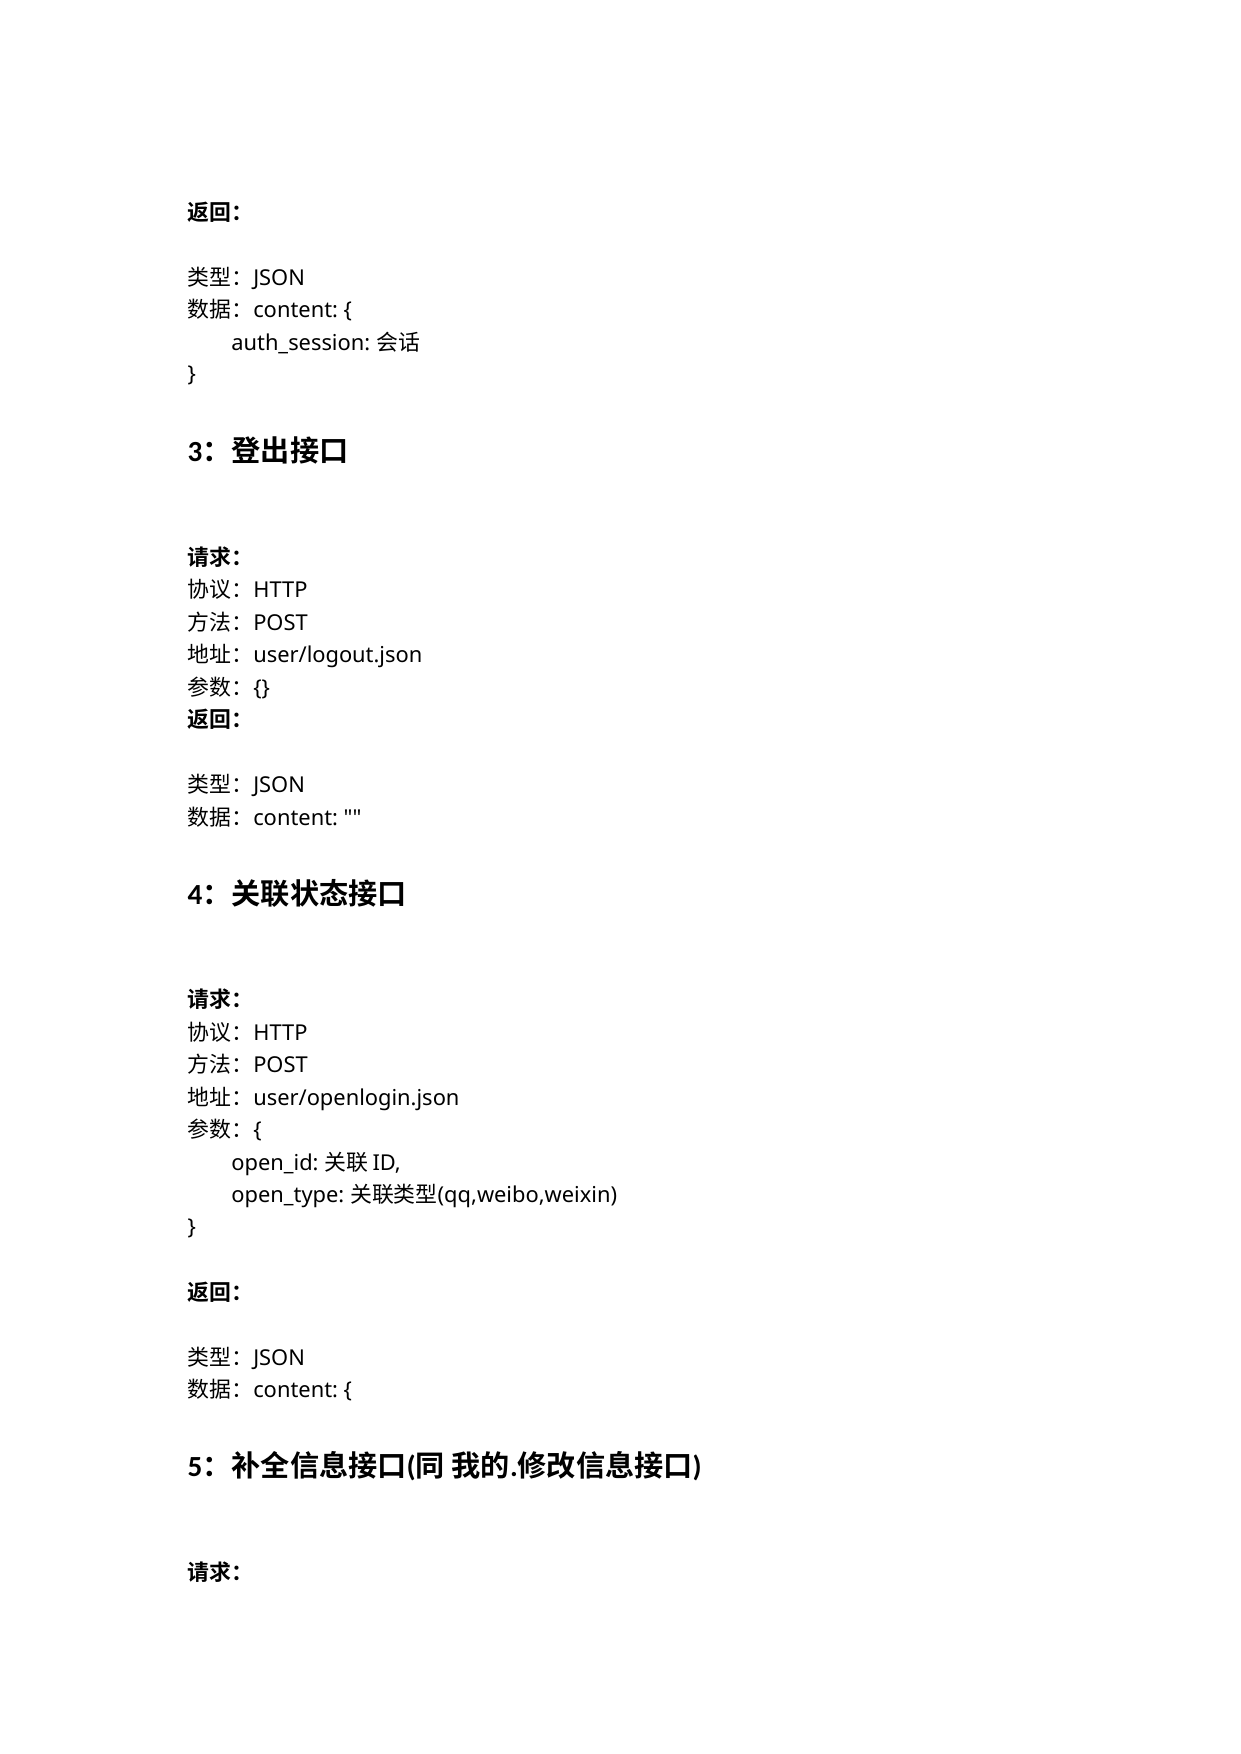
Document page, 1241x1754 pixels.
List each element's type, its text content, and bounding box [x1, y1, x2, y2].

text 请求： [187, 539, 1053, 572]
text 参数：{ [187, 1112, 1053, 1144]
text 地址：user/logout.json [187, 637, 1053, 669]
subtitle 3：登出接口 [187, 417, 1053, 482]
text } [187, 1209, 1053, 1242]
text } [187, 357, 1053, 389]
text 返回： [187, 702, 1053, 734]
text 返回： [187, 1274, 1053, 1307]
subtitle 4：关联状态接口 [187, 859, 1053, 924]
text 类型：JSON [187, 767, 1053, 799]
text 协议：HTTP [187, 572, 1053, 604]
text open_id: 关联ID, [187, 1144, 1053, 1177]
text 参数：{} [187, 669, 1053, 702]
text 数据：content: "" [187, 799, 1053, 832]
text 请求： [187, 982, 1053, 1014]
text 返回： [187, 194, 1053, 227]
text 请求： [187, 1554, 1053, 1587]
text auth_session: 会话 [187, 324, 1053, 357]
text 数据：content: { [187, 1372, 1053, 1404]
text 类型：JSON [187, 259, 1053, 292]
subtitle 5：补全信息接口(同 我的.修改信息接口) [187, 1432, 1053, 1497]
text 方法：POST [187, 1047, 1053, 1079]
text 数据：content: { [187, 292, 1053, 324]
text 地址：user/openlogin.json [187, 1079, 1053, 1112]
text 方法：POST [187, 604, 1053, 637]
text 类型：JSON [187, 1339, 1053, 1372]
text 协议：HTTP [187, 1014, 1053, 1047]
text open_type: 关联类型(qq,weibo,weixin) [187, 1177, 1053, 1209]
